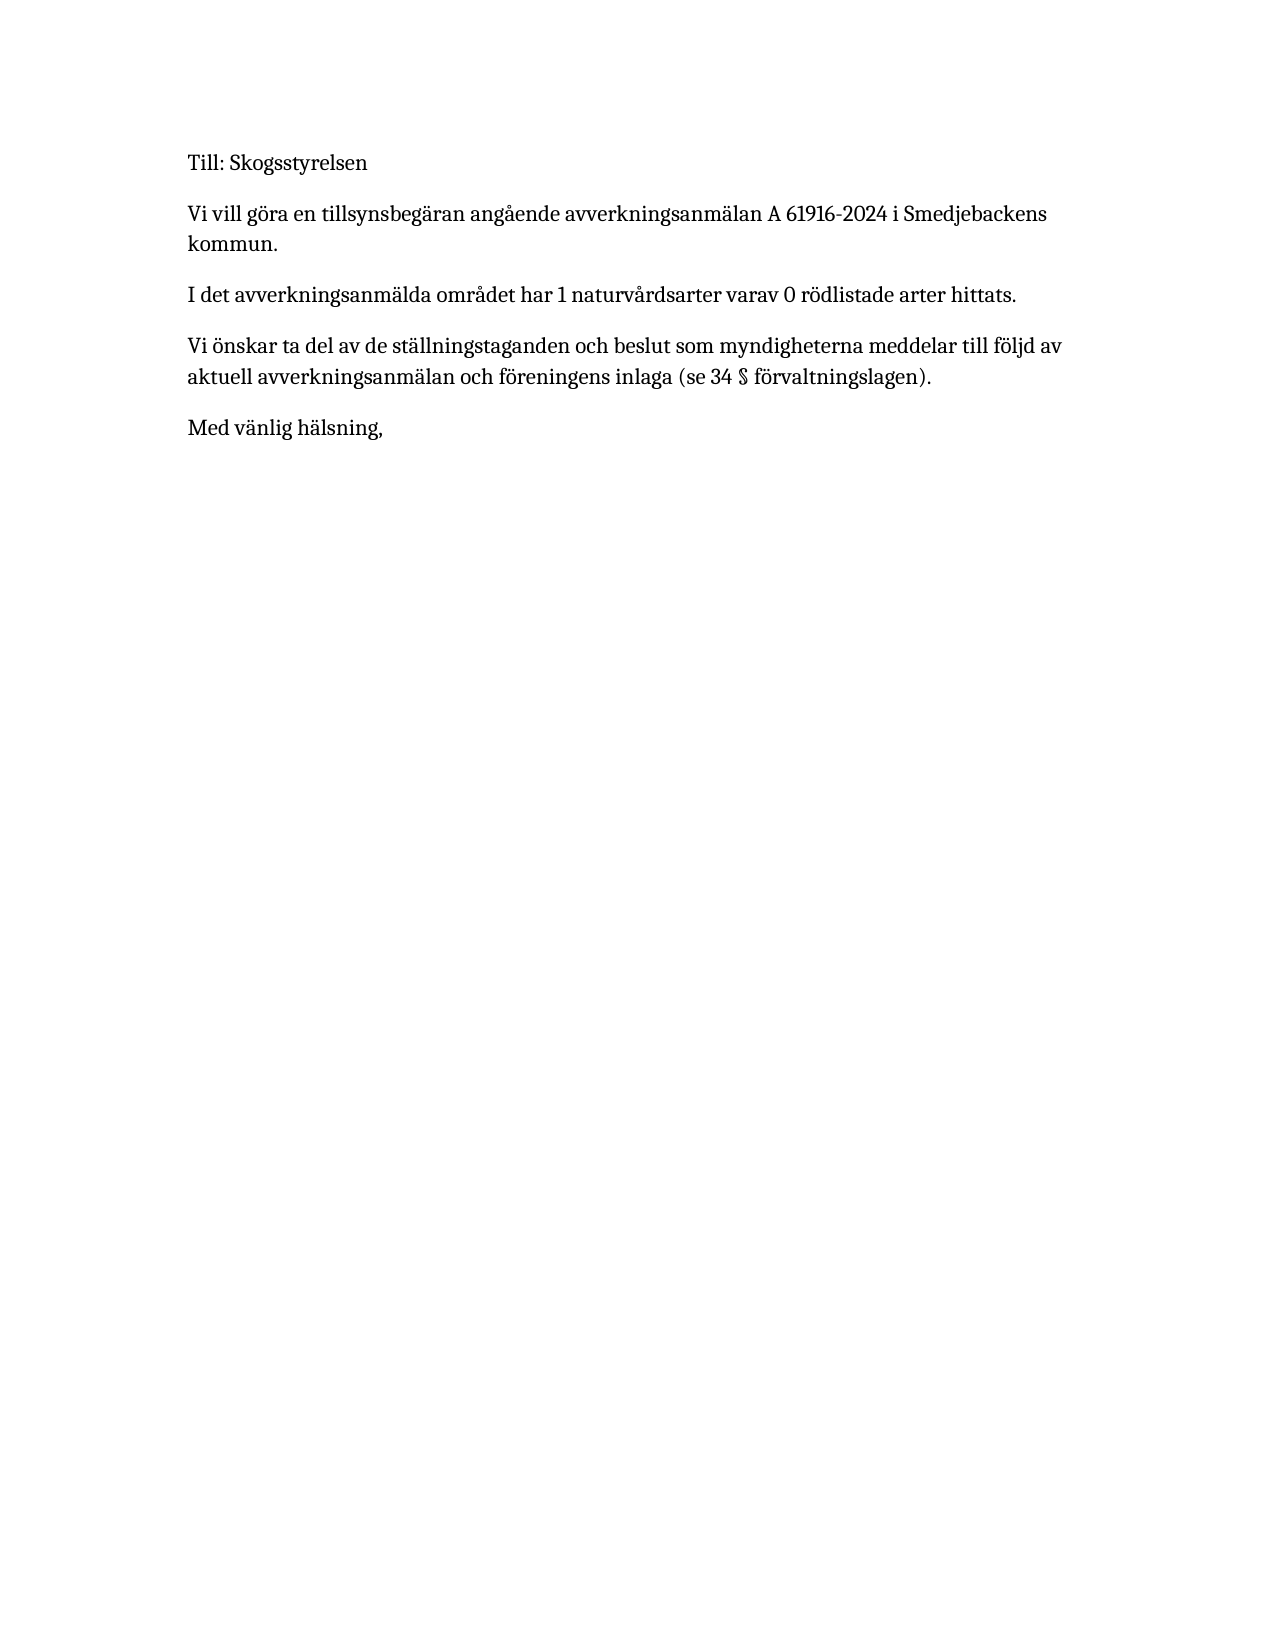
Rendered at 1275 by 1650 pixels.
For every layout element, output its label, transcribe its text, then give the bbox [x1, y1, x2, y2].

text Med vänlig hälsning, [187, 414, 1087, 471]
text Vi önskar ta del av de ställningstaganden och beslut som myndigheterna meddelar till följd av aktuell avverkningsanmälan och föreningens inlaga (se 34 § förvaltningslagen). [187, 333, 1087, 390]
text Vi vill göra en tillsynsbegäran angående avverkningsanmälan A 61916-2024 i Smedjebackens kommun. [187, 201, 1087, 258]
text Till: Skogsstyrelsen [187, 150, 1087, 176]
text I det avverkningsanmälda området har 1 naturvårdsarter varav 0 rödlistade arter hittats. [187, 282, 1087, 309]
